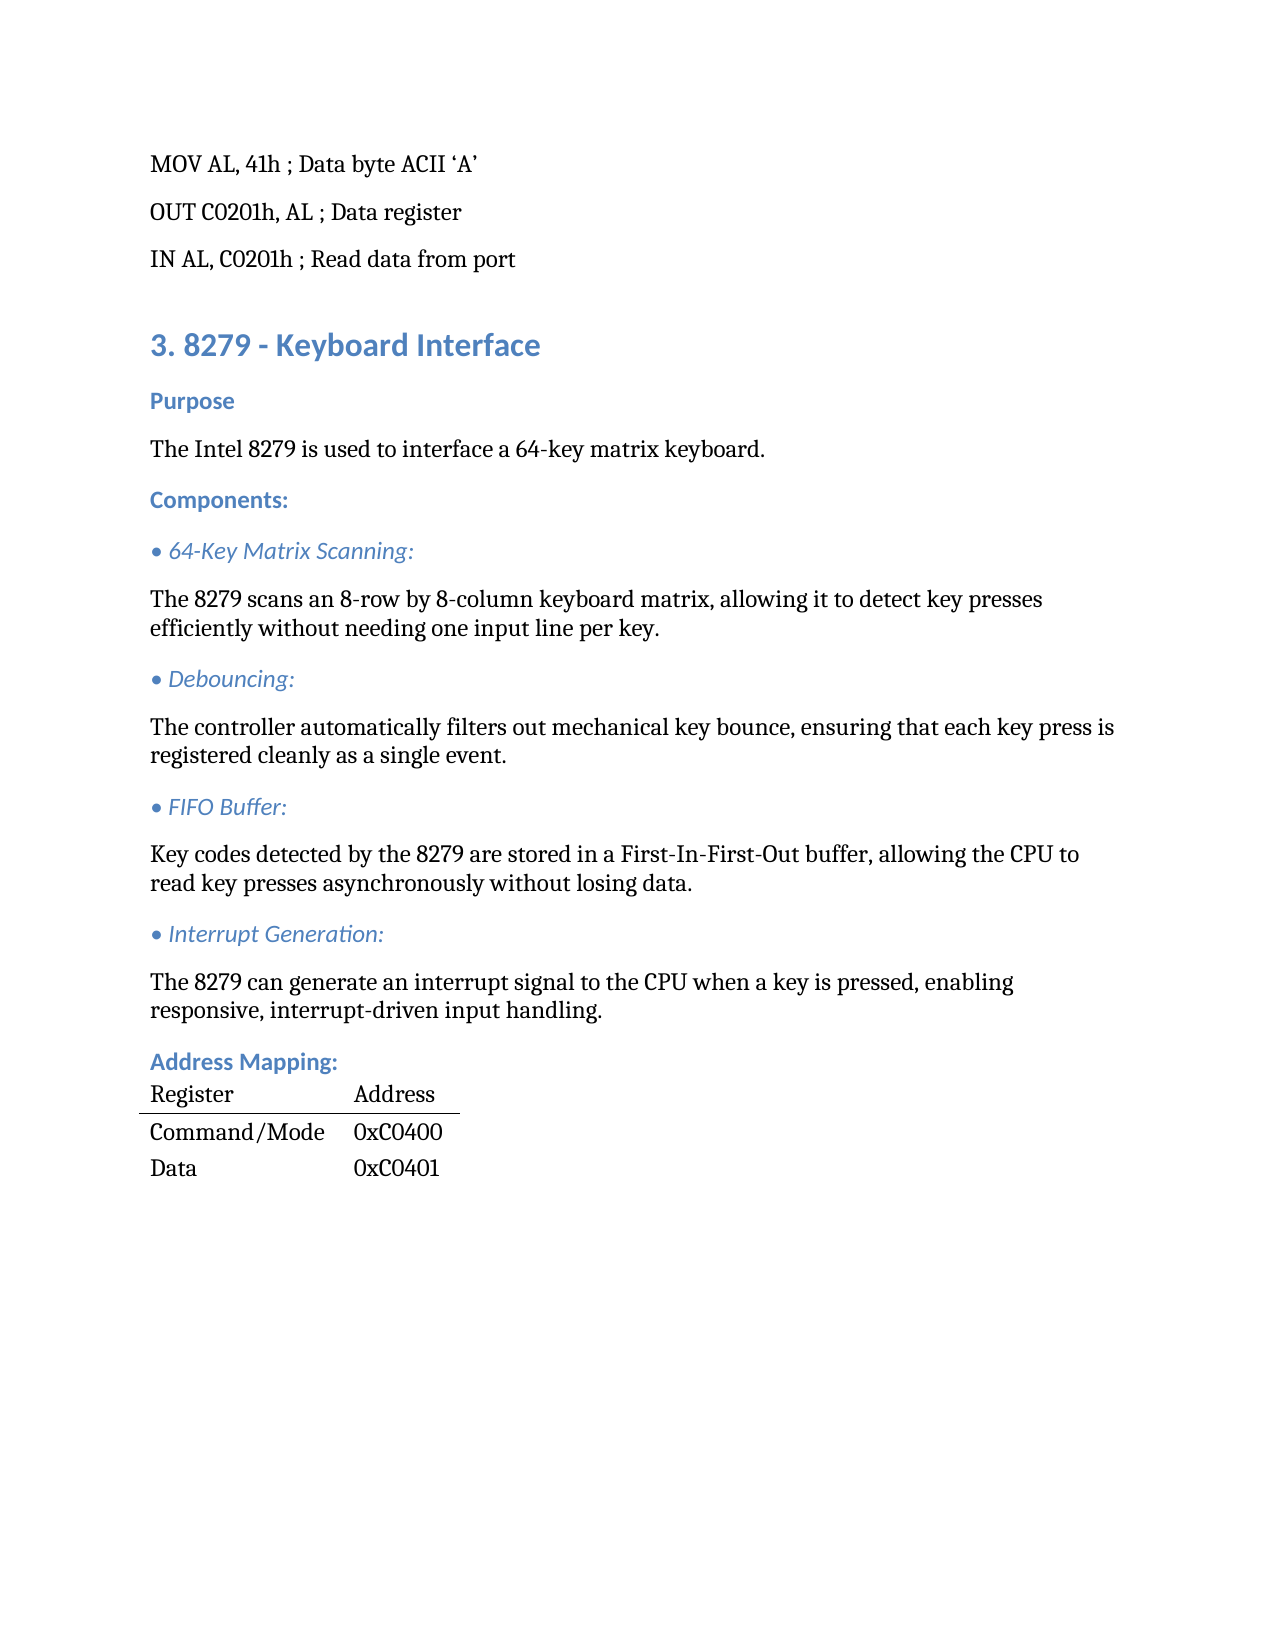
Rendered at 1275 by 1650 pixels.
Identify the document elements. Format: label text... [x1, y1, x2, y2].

text The 8279 scans an 8-row by 8-column keyboard matrix, allowing it to detect key presses efficiently without needing one input line per key. [150, 585, 1125, 642]
text Key codes detected by the 8279 are stored in a First-In-First-Out buffer, allowing the CPU to read key presses asynchronously without losing data. [150, 840, 1125, 897]
subtitle 3. 8279 - Keyboard Interface [150, 324, 1125, 364]
subtitle • Interrupt Generation: [150, 918, 1125, 949]
subtitle • 64-Key Matrix Scanning: [150, 536, 1125, 566]
text The controller automatically filters out mechanical key bounce, ensuring that each key press is registered cleanly as a single event. [150, 712, 1125, 770]
table_header Address [342, 1076, 460, 1113]
table_cell 0xC0401 [342, 1151, 460, 1187]
text MOV AL, 41h ; Data byte ACII ‘A’ [150, 150, 1125, 179]
text The Intel 8279 is used to interface a 64-key matrix keyboard. [150, 434, 1125, 463]
table_header Register [139, 1076, 342, 1113]
subtitle • FIFO Buffer: [150, 791, 1125, 821]
text OUT C0201h, AL ; Data register [150, 197, 1125, 226]
subtitle Components: [150, 484, 1125, 515]
table_cell Command/Mode [139, 1114, 342, 1151]
table_cell 0xC0400 [342, 1114, 460, 1151]
subtitle • Debouncing: [150, 663, 1125, 694]
subtitle Purpose [150, 385, 1125, 416]
subtitle Address Mapping: [150, 1046, 1125, 1076]
text The 8279 can generate an interrupt signal to the CPU when a key is pressed, enabling responsive, interrupt-driven input handling. [150, 968, 1125, 1025]
table_cell Data [139, 1151, 342, 1187]
text IN AL, C0201h ; Read data from port [150, 245, 1125, 274]
